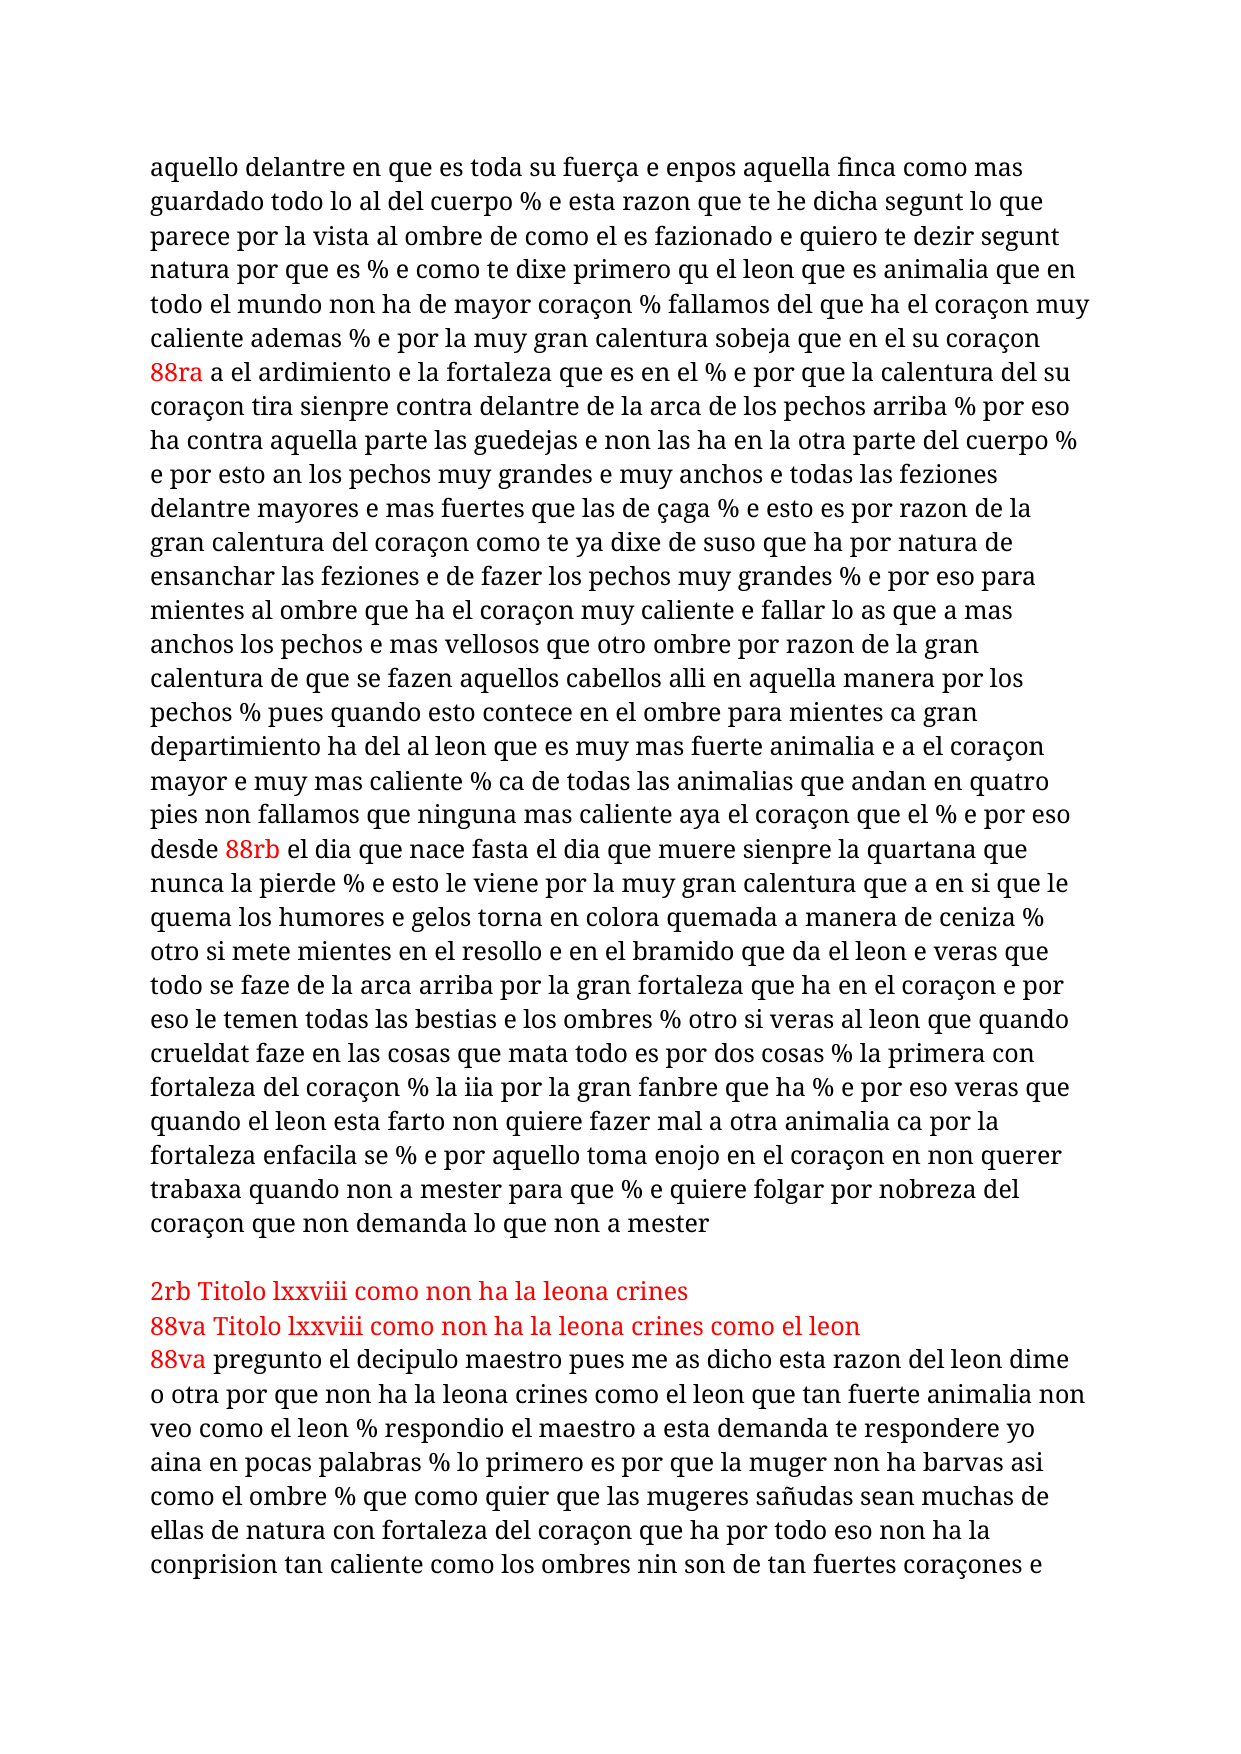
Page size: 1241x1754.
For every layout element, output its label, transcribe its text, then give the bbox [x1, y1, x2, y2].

text 88va Titolo lxxviii como non ha la leona crines como el leon [150, 1308, 1090, 1342]
text 2rb Titolo lxxviii como non ha la leona crines [150, 1274, 1090, 1308]
